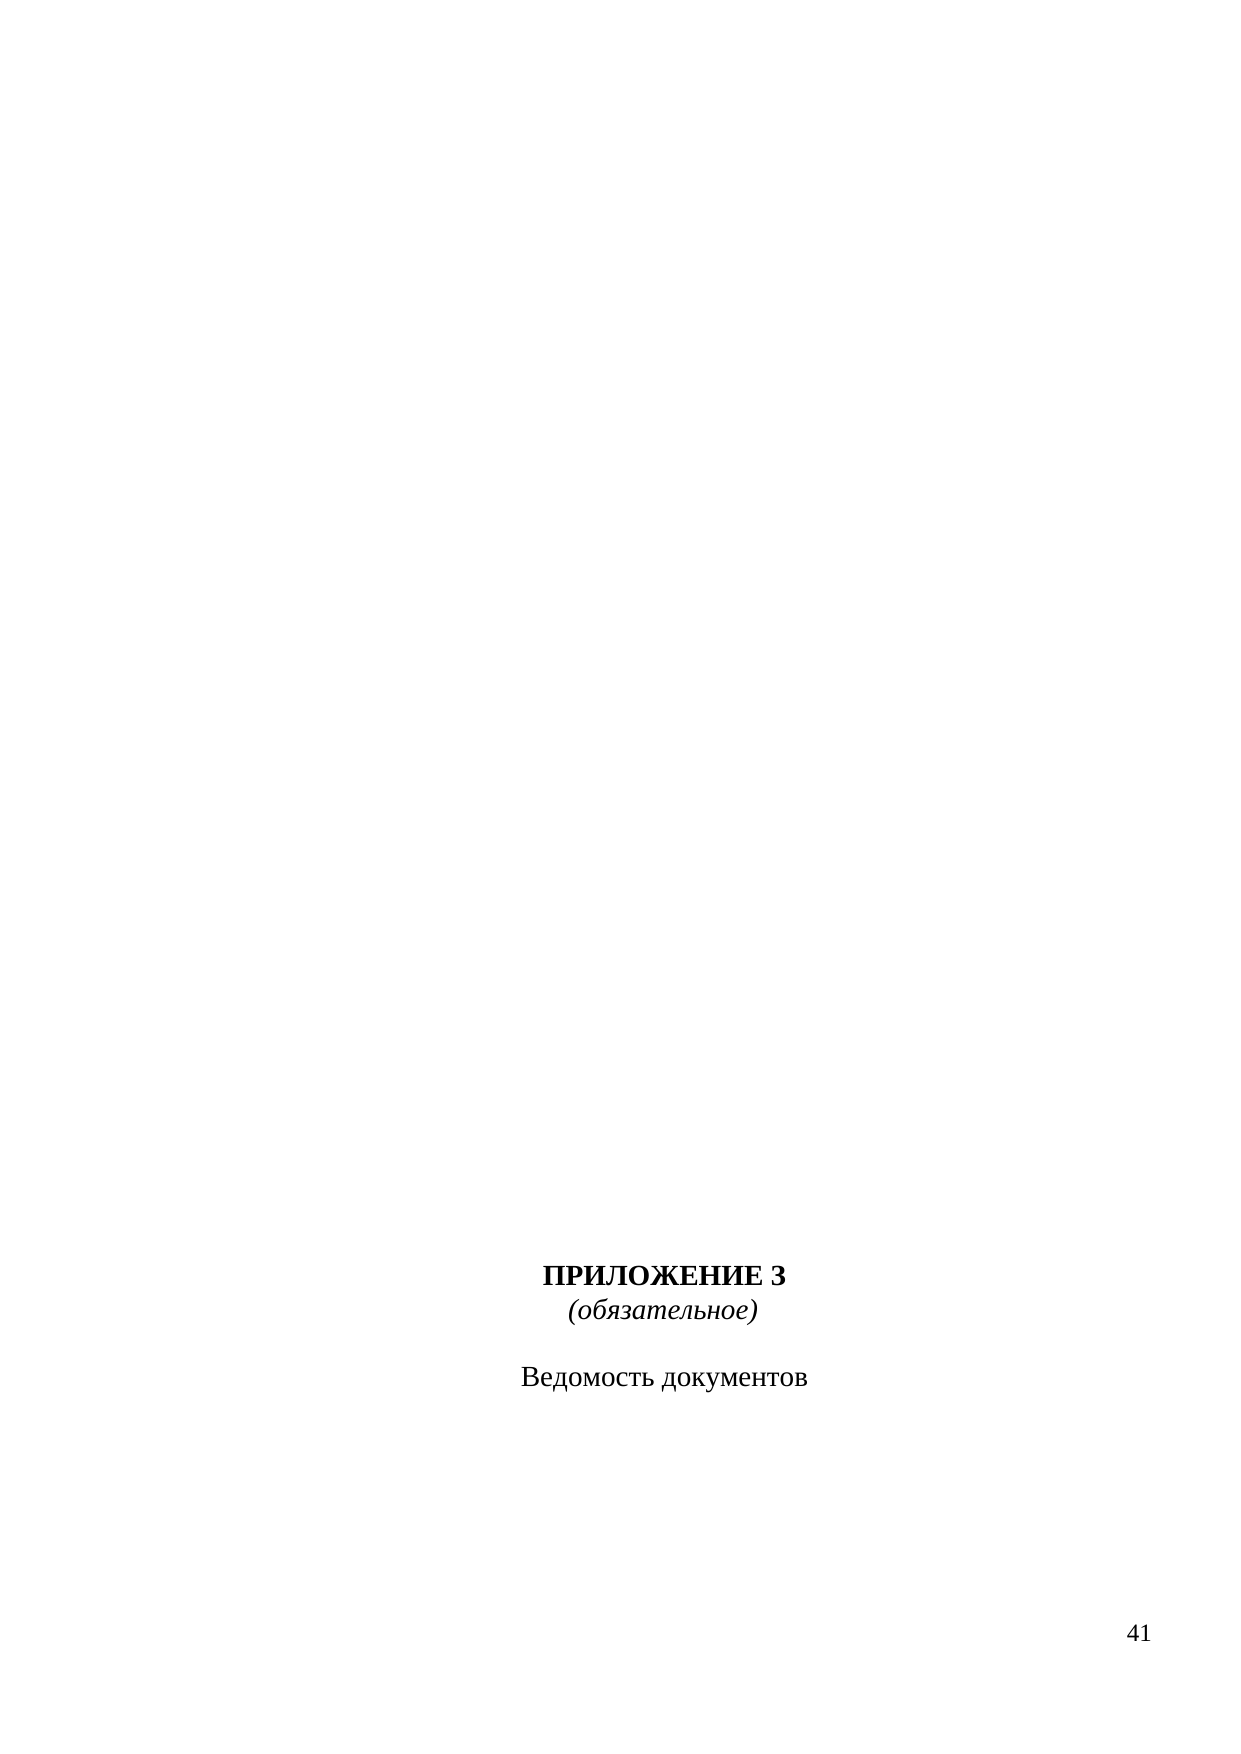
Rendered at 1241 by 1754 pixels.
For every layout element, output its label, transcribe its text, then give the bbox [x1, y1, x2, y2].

text ПРИЛОЖЕНИЕ З [177, 1258, 1152, 1292]
text Ведомость документов [177, 1359, 1152, 1393]
text (обязательное) [177, 1292, 1152, 1326]
